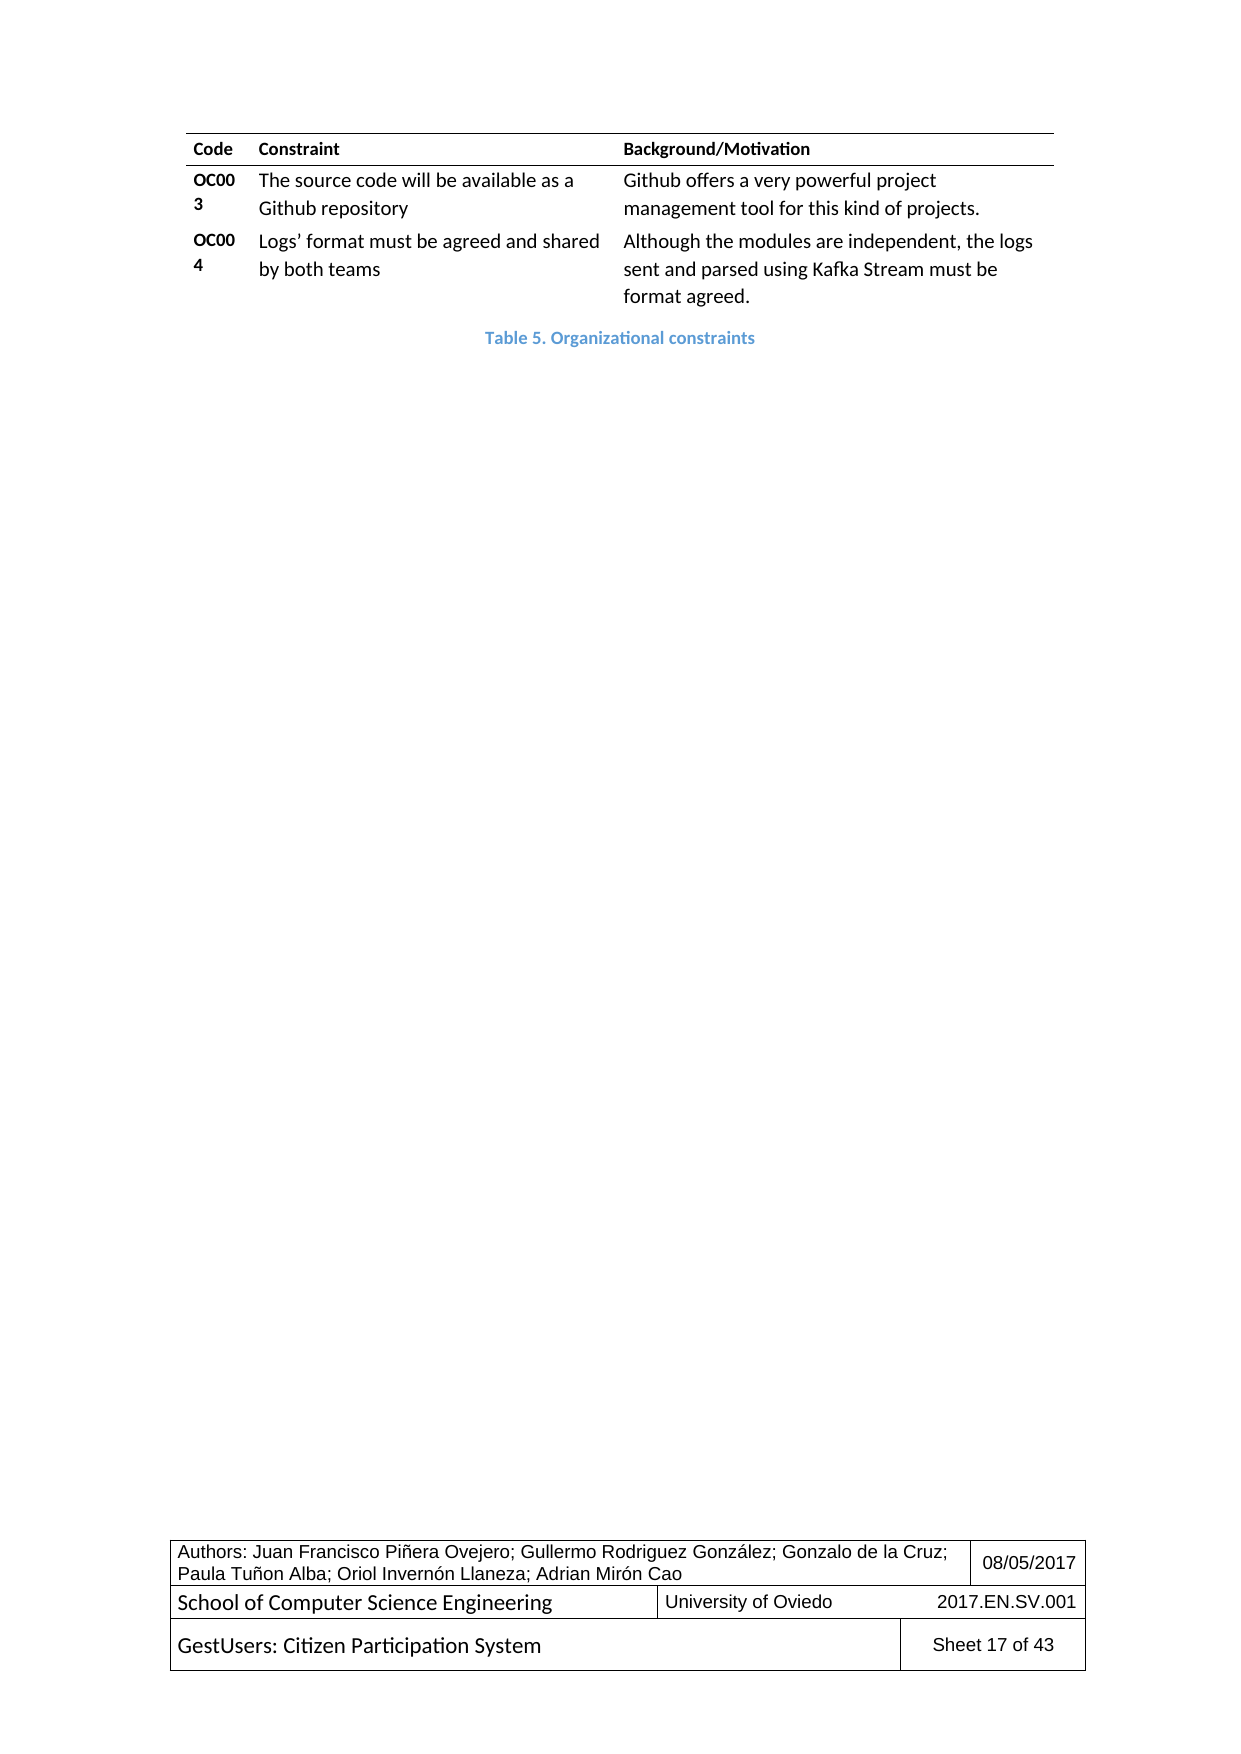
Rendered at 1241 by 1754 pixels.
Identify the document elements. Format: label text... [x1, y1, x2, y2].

table_cell Although the modules are independent, the logs sent and parsed using Kafka Stream must be format agreed. [616, 226, 1054, 314]
table_cell OC004 [186, 226, 251, 314]
table_cell The source code will be available as a Github repository [251, 166, 616, 226]
table_cell OC003 [186, 166, 251, 226]
table_cell Logs’ format must be agreed and shared by both teams [251, 226, 616, 314]
table_header Background/Motivation [616, 134, 1054, 165]
table_header Constraint [251, 134, 616, 165]
table_header Code [186, 134, 251, 165]
text Table 5. Organizational constraints [177, 326, 1063, 349]
table_cell Github offers a very powerful project management tool for this kind of projects. [616, 166, 1054, 226]
